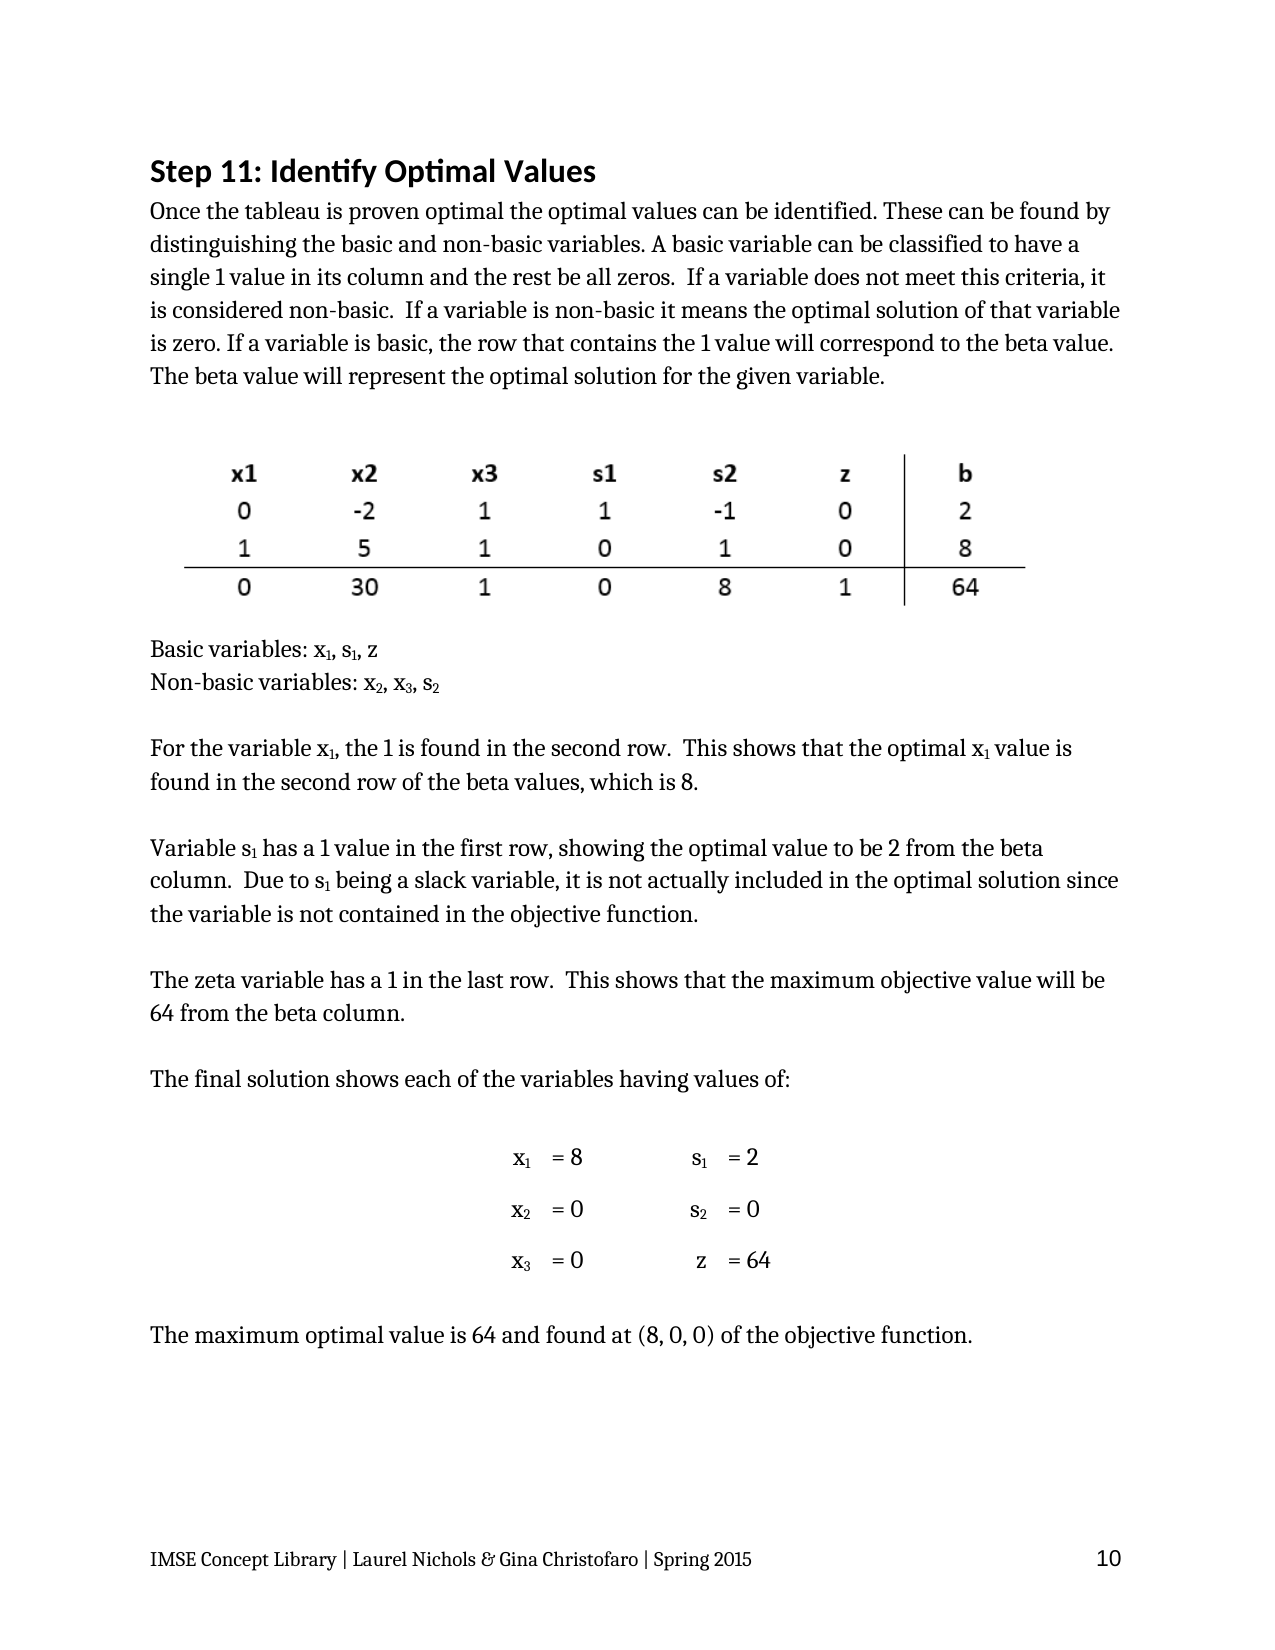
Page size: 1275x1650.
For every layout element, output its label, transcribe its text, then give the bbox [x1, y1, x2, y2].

table_header s1 [643, 1133, 716, 1182]
text Once the tableau is proven optimal the optimal values can be identified. These can be found by distinguishing the basic and non-basic variables. A basic variable can be classified to have a single 1 value in its column and the rest be all zeros. If a variable does not meet this criteria, it is considered non-basic. If a variable is non-basic it means the optimal solution of that variable is zero. If a variable is basic, the row that contains the 1 value will correspond to the beta value. The beta value will represent the optimal solution for the given variable. [150, 197, 1125, 391]
table_header x1 [484, 1133, 540, 1182]
text The final solution shows each of the variables having values of: [150, 1064, 1125, 1093]
text The maximum optimal value is 64 and found at (8, 0, 0) of the objective function. [150, 1321, 1125, 1349]
table_cell = 0 [542, 1184, 640, 1234]
table_cell = 0 [542, 1236, 640, 1286]
text Basic variables: x1, s1, z [150, 635, 1125, 664]
table_header = 2 [718, 1133, 791, 1182]
text The zeta variable has a 1 in the last row. This shows that the maximum objective value will be 64 from the beta column. [150, 966, 1125, 1027]
picture [155, 427, 1060, 632]
text Variable s1 has a 1 value in the first row, showing the optimal value to be 2 from the beta column. Due to s1 being a slack variable, it is not actually included in the optimal solution since the variable is not contained in the objective function. [150, 833, 1125, 928]
text Step 11: Identify Optimal Values [150, 150, 1125, 191]
table_cell x3 [484, 1236, 540, 1286]
table_header = 8 [542, 1133, 640, 1182]
table_cell = 64 [718, 1236, 791, 1286]
text For the variable x1, the 1 is found in the second row. This shows that the optimal x1 value is found in the second row of the beta values, which is 8. [150, 734, 1125, 796]
table_cell x2 [484, 1184, 540, 1234]
table_cell s2 [643, 1184, 716, 1234]
text Non-basic variables: x2, x3, s2 [150, 668, 1125, 697]
table_cell = 0 [718, 1184, 791, 1234]
table_cell z [643, 1236, 716, 1286]
